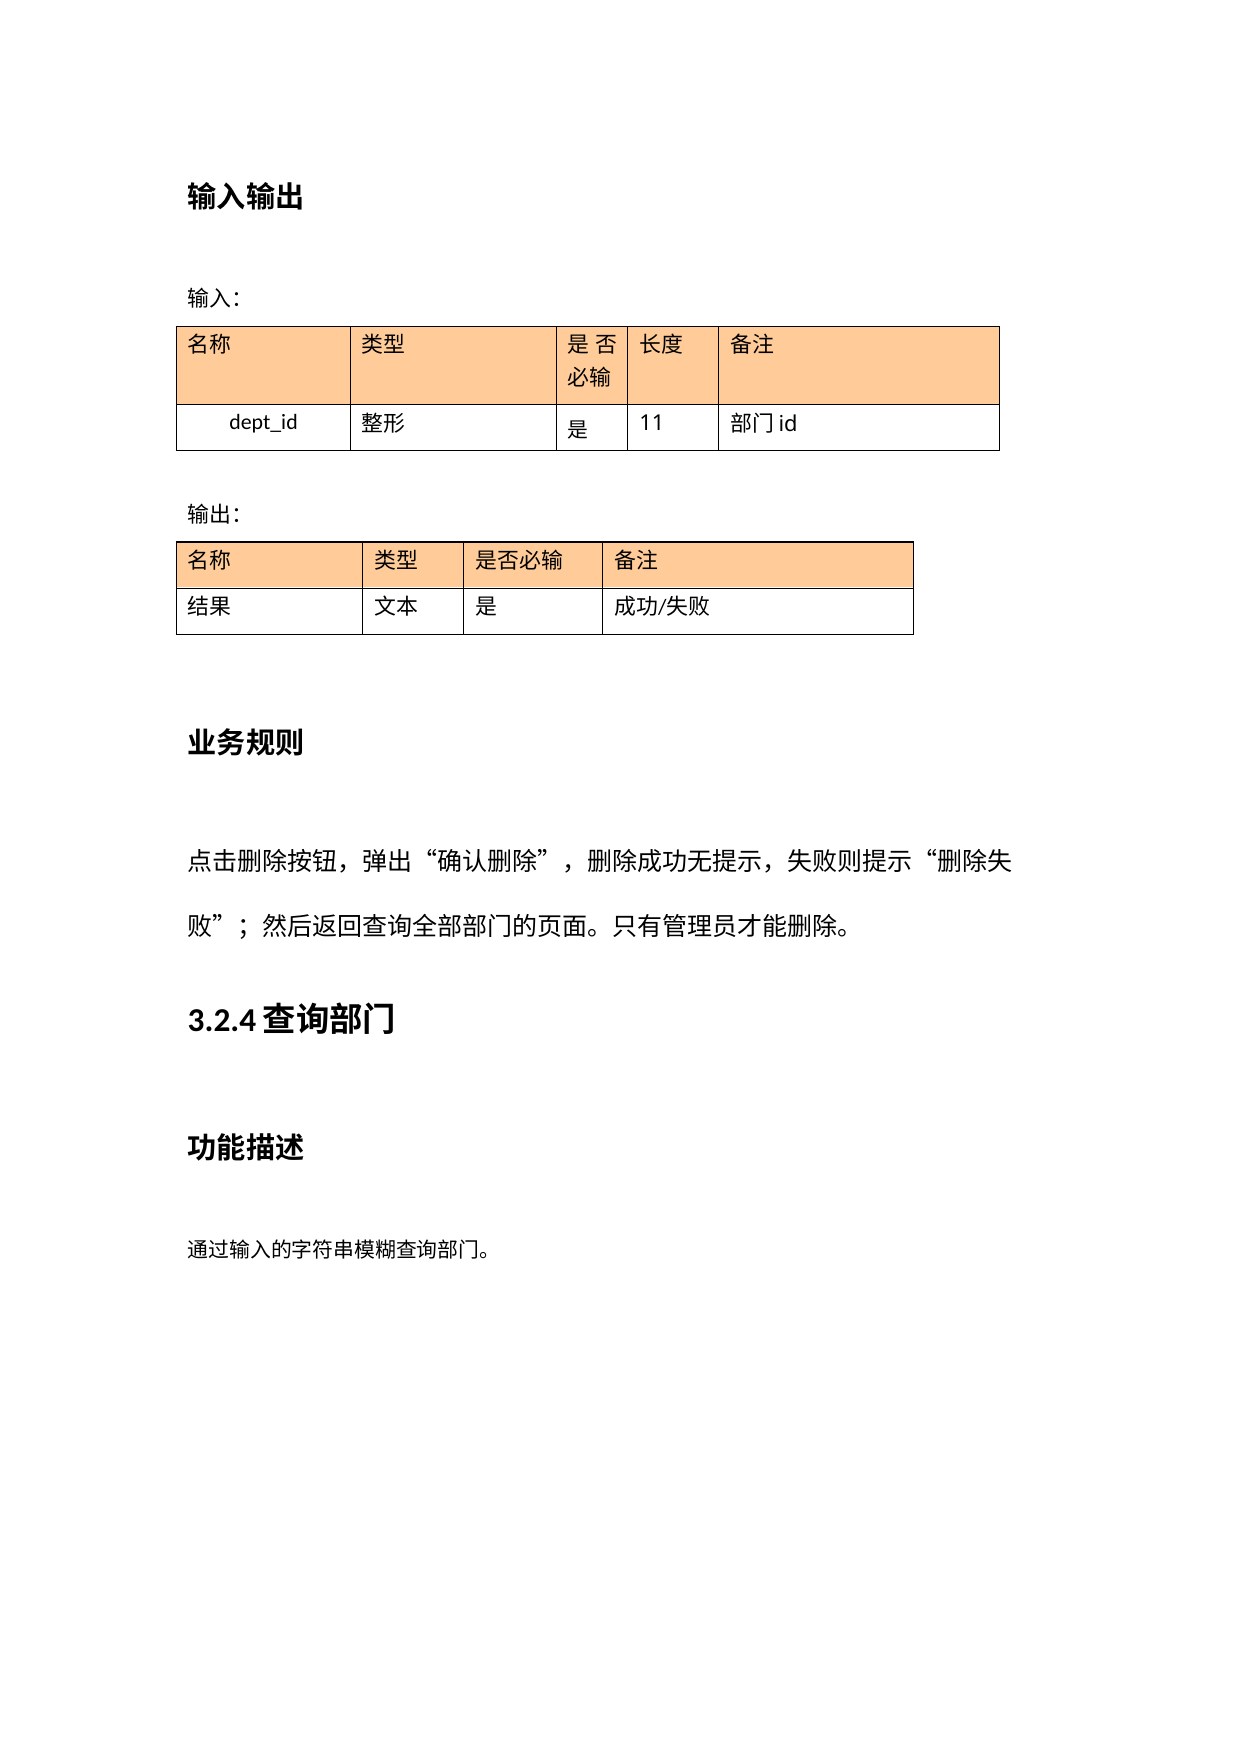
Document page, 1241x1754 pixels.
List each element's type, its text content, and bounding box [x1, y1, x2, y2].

subtitle 业务规则 [187, 708, 1053, 773]
table_cell 部门id [719, 405, 999, 450]
list 输出： [187, 496, 1053, 529]
subtitle 输入输出 [187, 162, 1053, 227]
table_cell 整形 [351, 405, 556, 450]
table_header 类型 [351, 327, 556, 404]
table_cell dept_id [177, 405, 350, 450]
table_header 是否必输 [557, 327, 627, 404]
table_header 名称 [177, 327, 350, 404]
list 通过输入的字符串模糊查询部门。 [187, 1232, 1053, 1264]
list 输入： [187, 281, 1053, 313]
subtitle 功能描述 [187, 1113, 1053, 1178]
table_header 备注 [603, 543, 913, 587]
table_header 长度 [628, 327, 718, 404]
table_cell 文本 [363, 589, 463, 633]
table_header 类型 [363, 543, 463, 587]
subtitle 3.2.4查询部门 [187, 984, 1053, 1049]
table_cell 结果 [177, 589, 362, 633]
table_cell 成功/失败 [603, 589, 913, 633]
table_header 备注 [719, 327, 999, 404]
table_header 名称 [177, 543, 362, 587]
text 点击删除按钮，弹出“确认删除”，删除成功无提示，失败则提示“删除失败”；然后返回查询全部部门的页面。只有管理员才能删除。 [187, 827, 1053, 957]
table_header 是否必输 [464, 543, 602, 587]
table_cell 是 [557, 405, 627, 450]
table_cell 11 [628, 405, 718, 450]
table_cell 是 [464, 589, 602, 633]
